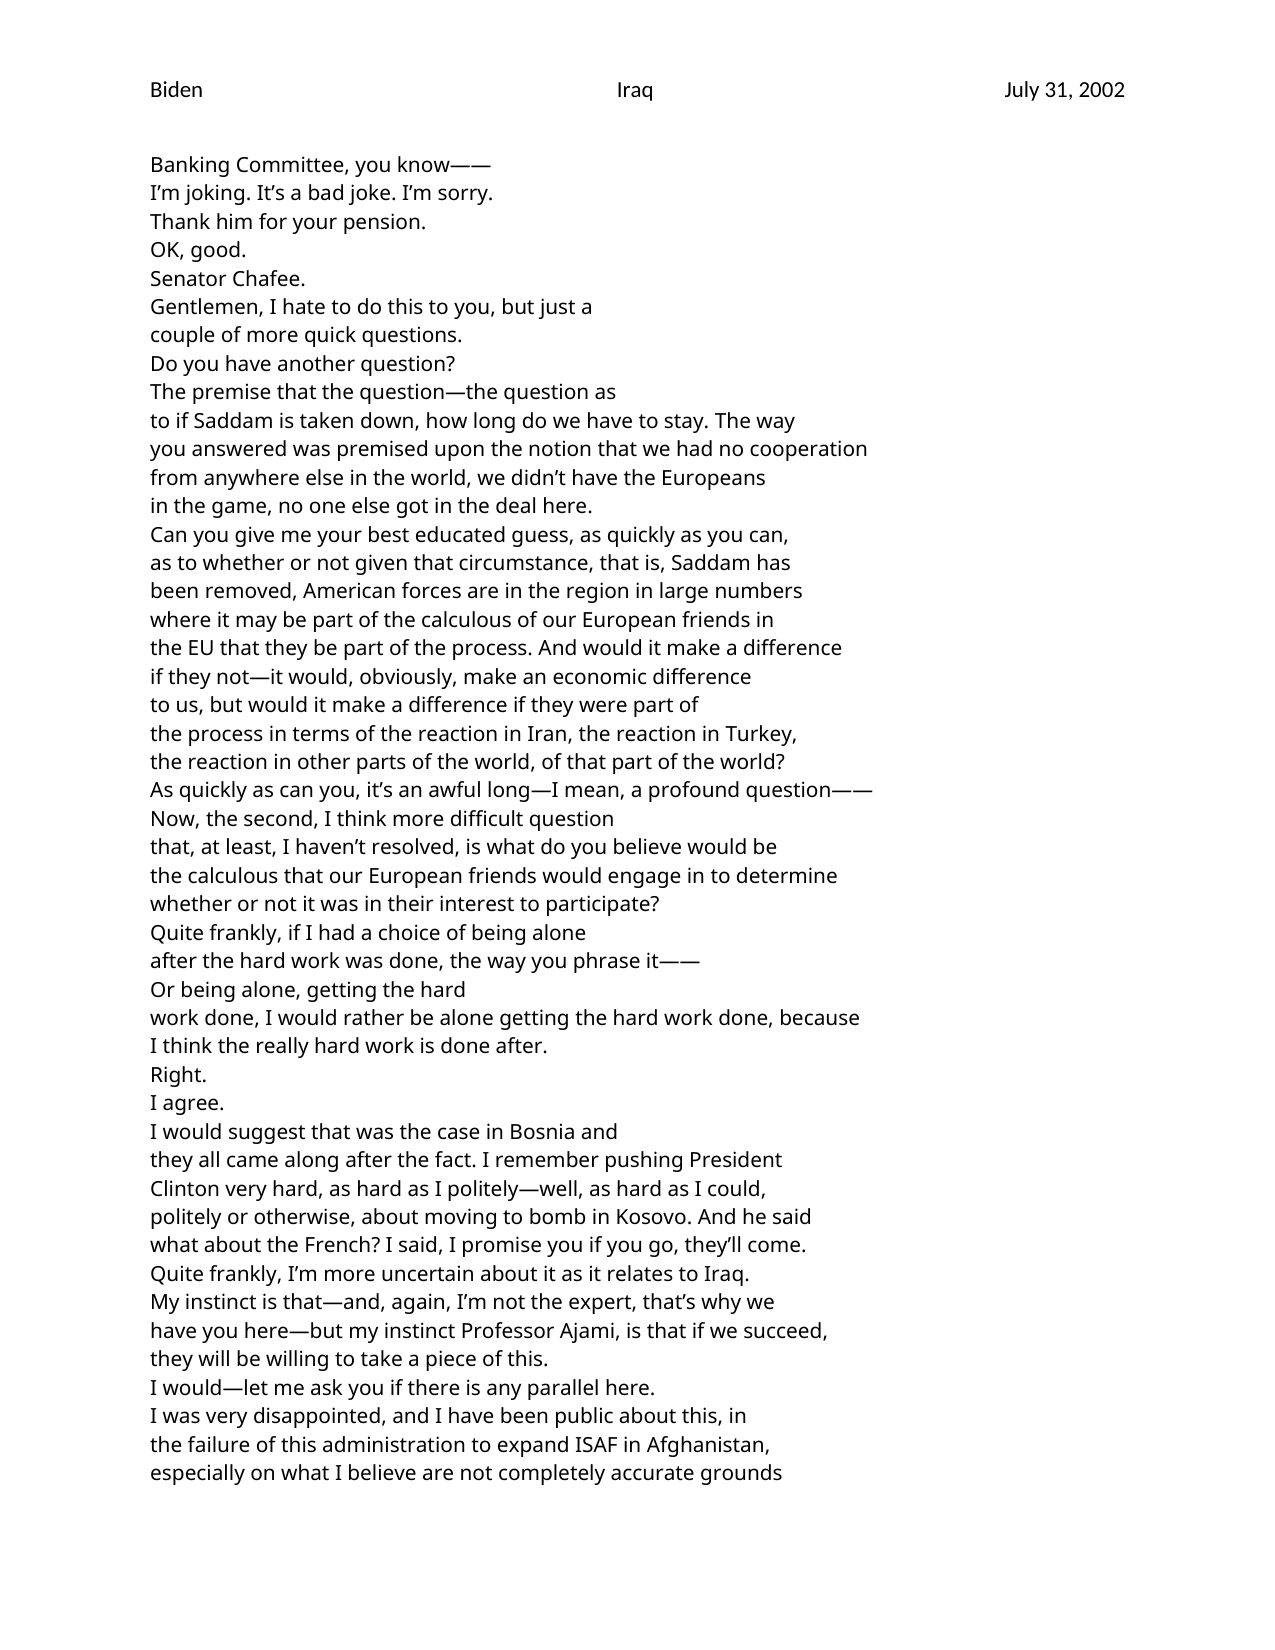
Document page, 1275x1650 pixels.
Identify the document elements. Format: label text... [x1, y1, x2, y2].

text the failure of this administration to expand ISAF in Afghanistan, [150, 1430, 1125, 1458]
text the calculous that our European friends would engage in to determine [150, 861, 1125, 889]
text Now, the second, I think more difficult question [150, 804, 1125, 832]
text I’m joking. It’s a bad joke. I’m sorry. [150, 178, 1125, 207]
text I would—let me ask you if there is any parallel here. [150, 1373, 1125, 1401]
text whether or not it was in their interest to participate? [150, 889, 1125, 918]
text if they not—it would, obviously, make an economic difference [150, 662, 1125, 690]
text after the hard work was done, the way you phrase it—— [150, 946, 1125, 975]
text especially on what I believe are not completely accurate grounds [150, 1458, 1125, 1487]
text that, at least, I haven’t resolved, is what do you believe would be [150, 832, 1125, 861]
text I agree. [150, 1088, 1125, 1117]
text Thank him for your pension. [150, 207, 1125, 235]
text have you here—but my instinct Professor Ajami, is that if we succeed, [150, 1316, 1125, 1344]
text in the game, no one else got in the deal here. [150, 491, 1125, 520]
text politely or otherwise, about moving to bomb in Kosovo. And he said [150, 1202, 1125, 1231]
text I think the really hard work is done after. [150, 1032, 1125, 1060]
text My instinct is that—and, again, I’m not the expert, that’s why we [150, 1287, 1125, 1316]
text As quickly as can you, it’s an awful long—I mean, a profound question—— [150, 776, 1125, 804]
text what about the French? I said, I promise you if you go, they’ll come. [150, 1231, 1125, 1259]
text to if Saddam is taken down, how long do we have to stay. The way [150, 406, 1125, 434]
text Senator Chafee. [150, 264, 1125, 292]
text Do you have another question? [150, 349, 1125, 377]
text where it may be part of the calculous of our European friends in [150, 605, 1125, 633]
text Gentlemen, I hate to do this to you, but just a [150, 292, 1125, 321]
text the process in terms of the reaction in Iran, the reaction in Turkey, [150, 719, 1125, 747]
text they all came along after the fact. I remember pushing President [150, 1145, 1125, 1174]
text been removed, American forces are in the region in large numbers [150, 577, 1125, 605]
text Clinton very hard, as hard as I politely—well, as hard as I could, [150, 1174, 1125, 1202]
text couple of more quick questions. [150, 321, 1125, 349]
text you answered was premised upon the notion that we had no cooperation [150, 434, 1125, 463]
text work done, I would rather be alone getting the hard work done, because [150, 1003, 1125, 1032]
text the EU that they be part of the process. And would it make a difference [150, 633, 1125, 662]
text as to whether or not given that circumstance, that is, Saddam has [150, 548, 1125, 577]
text Quite frankly, if I had a choice of being alone [150, 918, 1125, 946]
text Banking Committee, you know—— [150, 150, 1125, 178]
text OK, good. [150, 235, 1125, 264]
text the reaction in other parts of the world, of that part of the world? [150, 747, 1125, 776]
text The premise that the question—the question as [150, 377, 1125, 406]
text Or being alone, getting the hard [150, 975, 1125, 1003]
text Quite frankly, I’m more uncertain about it as it relates to Iraq. [150, 1259, 1125, 1287]
text Right. [150, 1060, 1125, 1088]
text they will be willing to take a piece of this. [150, 1344, 1125, 1373]
text from anywhere else in the world, we didn’t have the Europeans [150, 463, 1125, 491]
text I would suggest that was the case in Bosnia and [150, 1117, 1125, 1145]
text I was very disappointed, and I have been public about this, in [150, 1401, 1125, 1430]
text Can you give me your best educated guess, as quickly as you can, [150, 520, 1125, 548]
text to us, but would it make a difference if they were part of [150, 690, 1125, 719]
